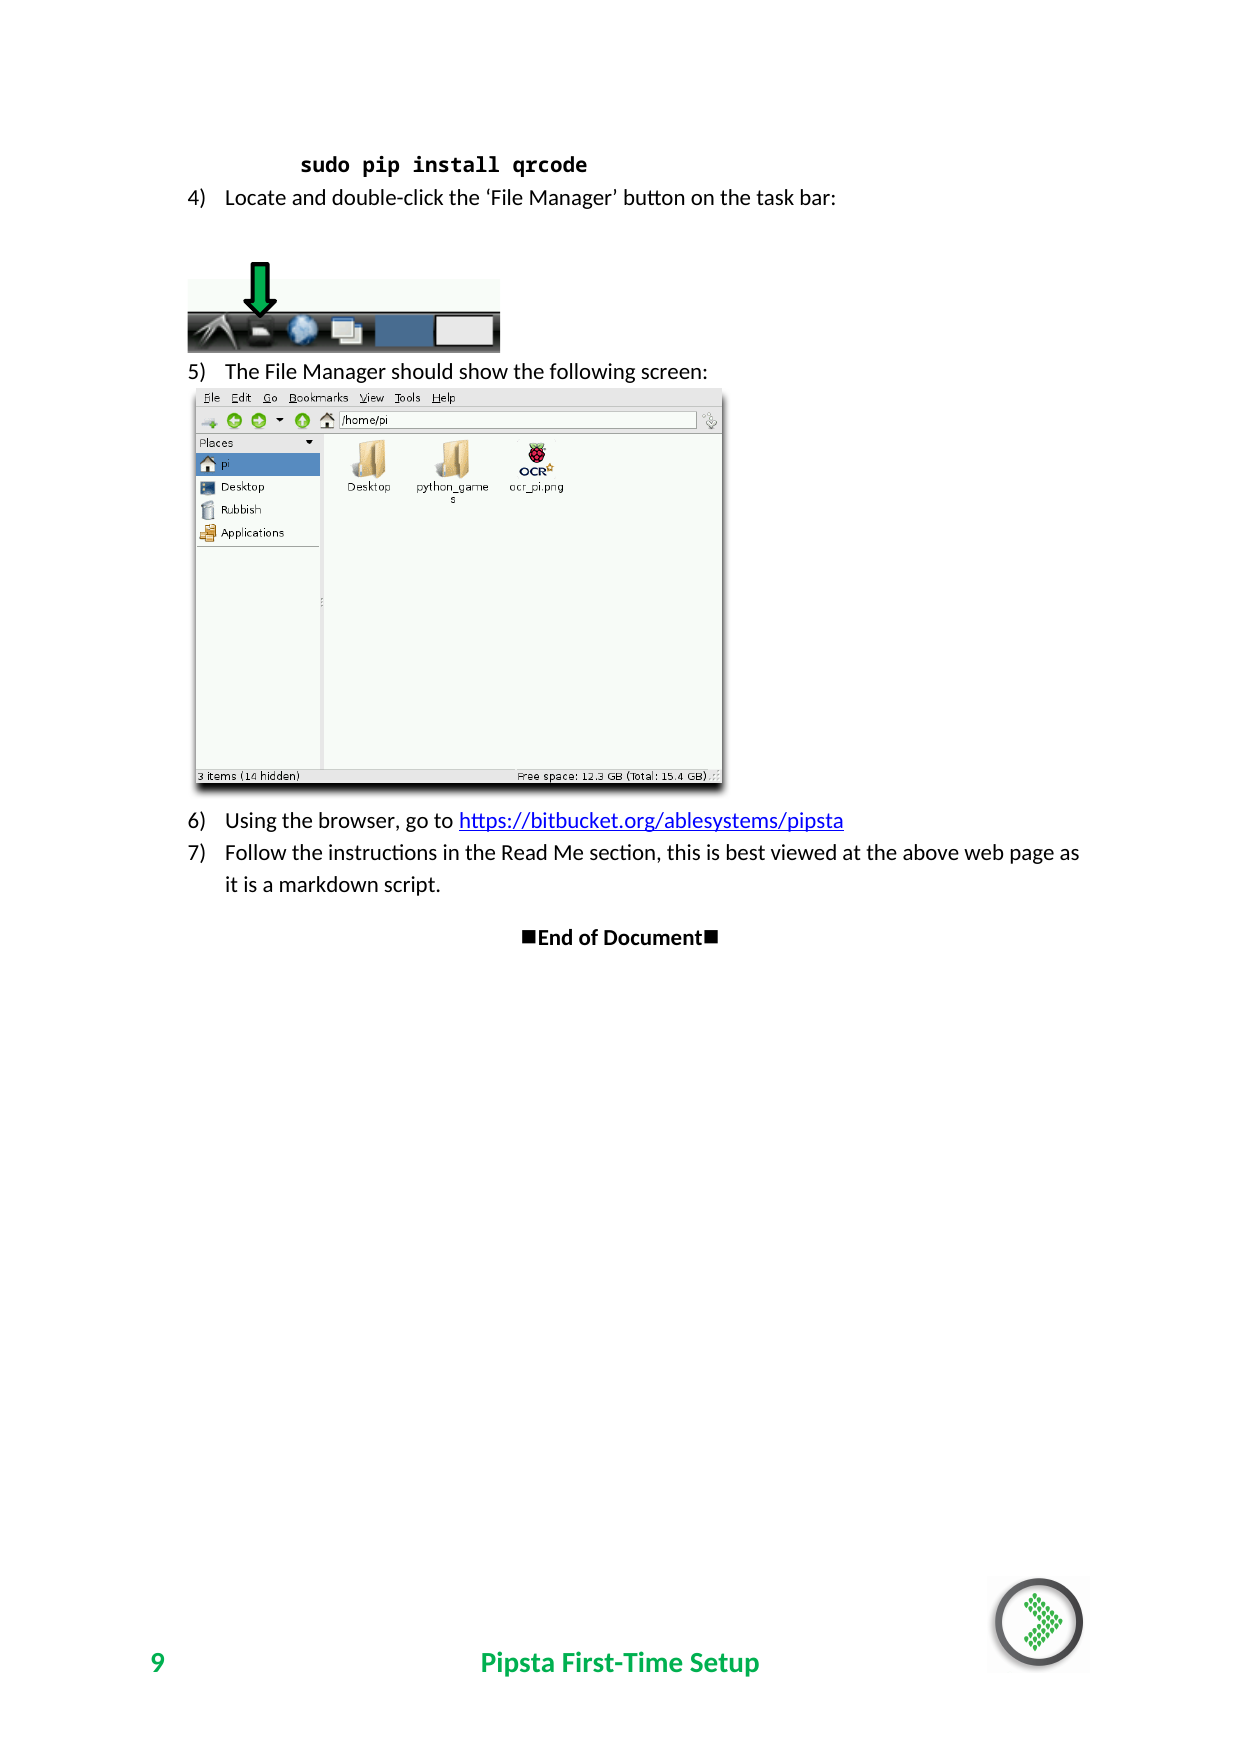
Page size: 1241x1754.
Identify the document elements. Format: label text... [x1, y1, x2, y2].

list Using the browser, go to https://bitbucket.org/ablesystems/pipsta [187, 806, 1090, 834]
picture [196, 388, 722, 783]
text End of Document [150, 923, 1090, 951]
list Locate and double-click the ‘File Manager’ button on the task bar: [187, 183, 1090, 211]
list Follow the instructions in the Read Me section, this is best viewed at the above web page as it is a markdown script. [187, 838, 1090, 898]
list sudo pip install qrcode [225, 150, 1090, 178]
picture [187, 279, 501, 353]
picture [986, 1576, 1091, 1673]
list The File Manager should show the following screen: [187, 357, 1090, 385]
